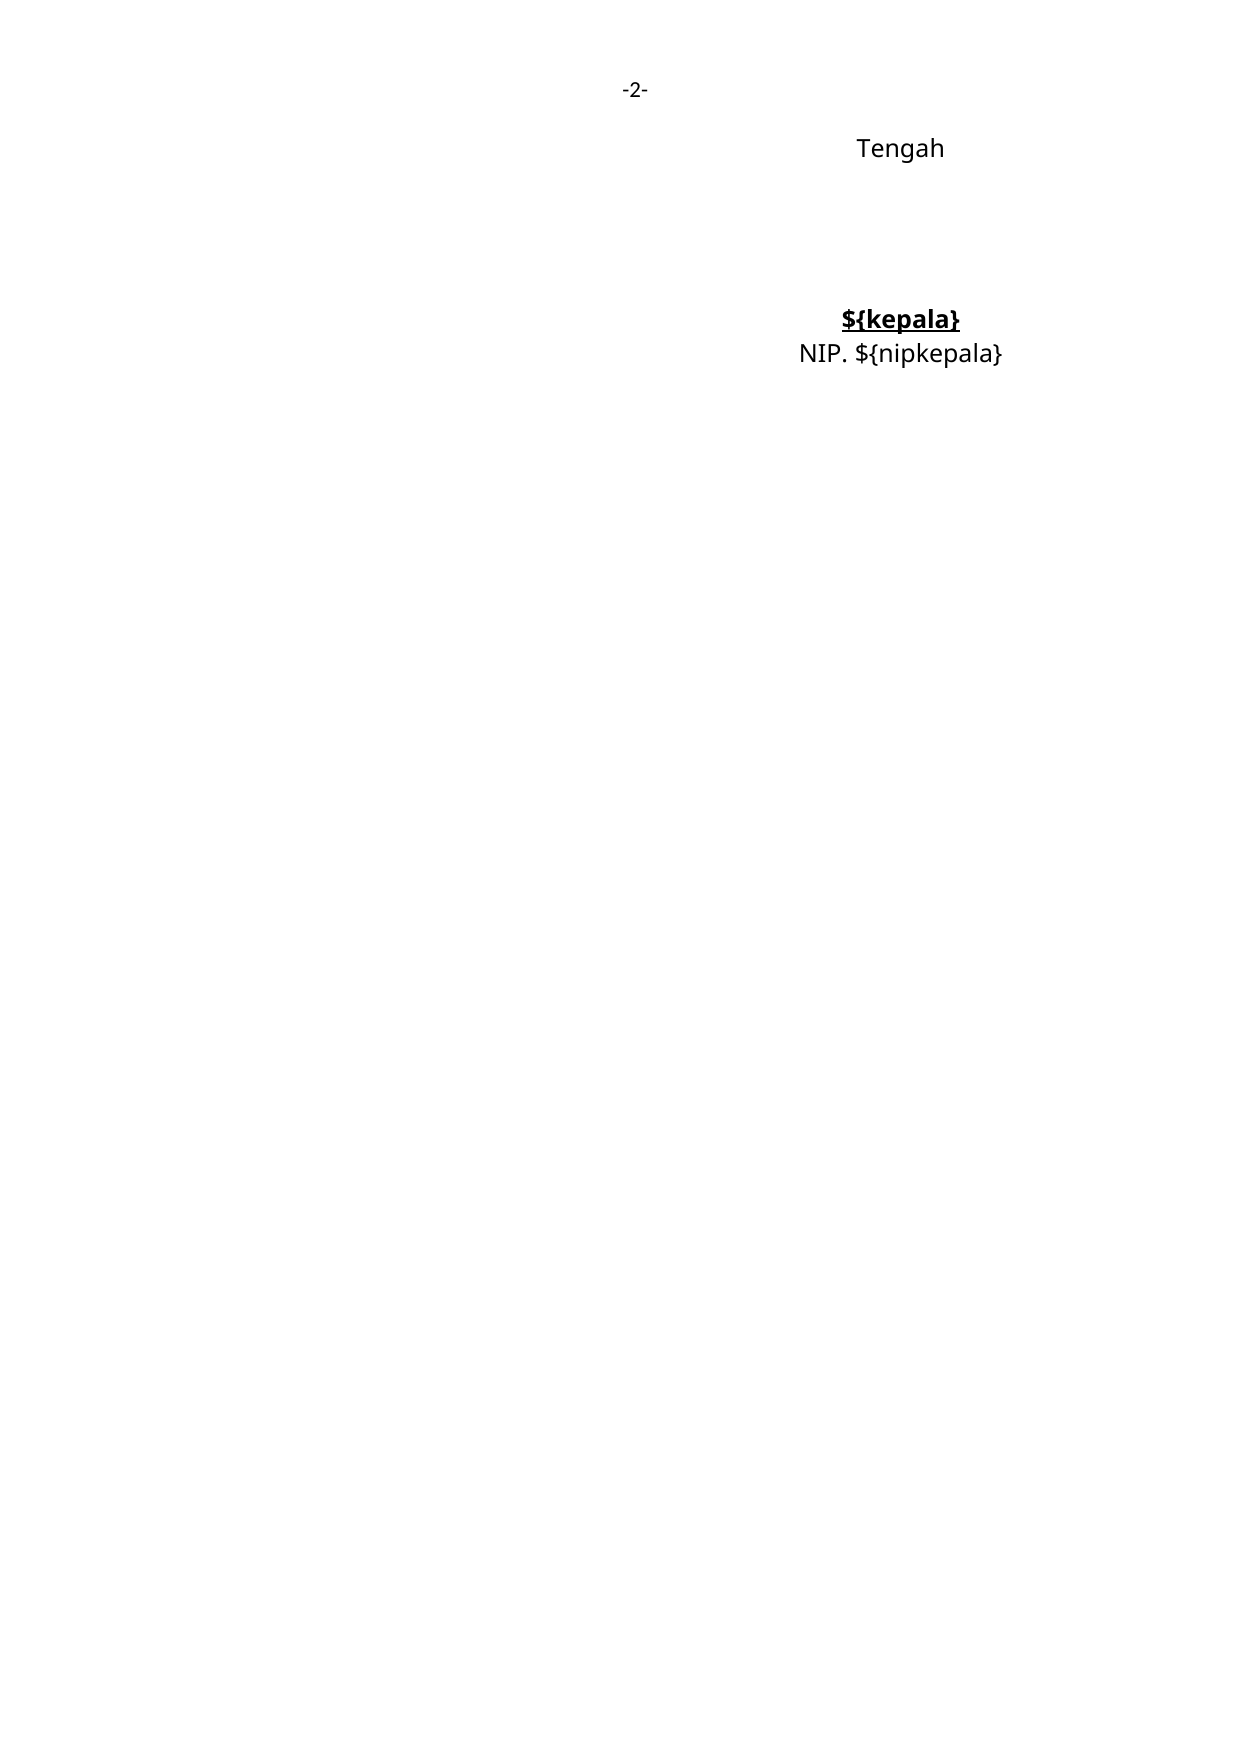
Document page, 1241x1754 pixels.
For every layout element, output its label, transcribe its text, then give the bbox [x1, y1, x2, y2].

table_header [679, 131, 1122, 335]
table_cell NIP. ${nipkepala} [679, 335, 1122, 369]
